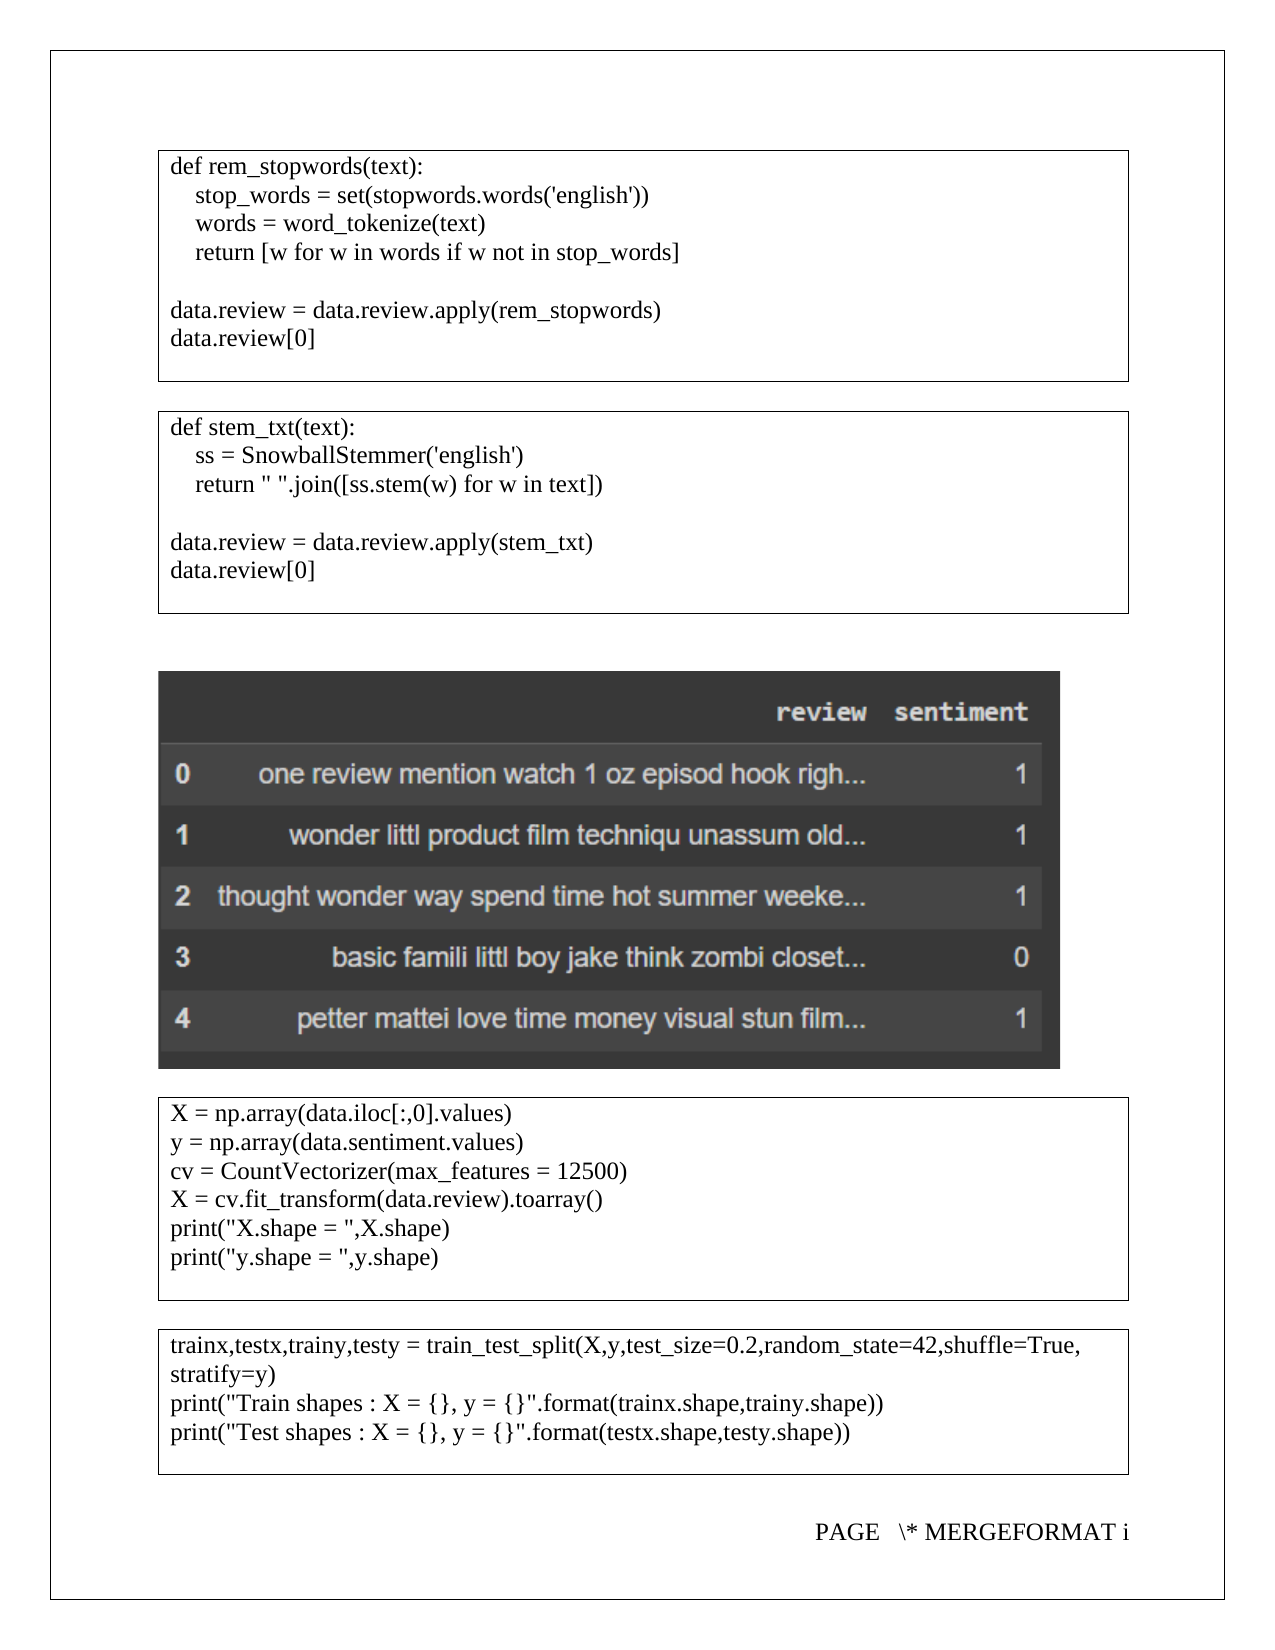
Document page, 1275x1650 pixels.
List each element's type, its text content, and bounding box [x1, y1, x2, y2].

picture [158, 671, 1060, 1069]
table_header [159, 1330, 1128, 1474]
table_header def rem_stopwords(text): stop_words = set(stopwords.words('english')) words = word_tokenize(text) return [w for w in words if w not in stop_words] data.review = data.review.apply(rem_stopwords) data.review[0] [159, 151, 1128, 381]
table_header X = np.array(data.iloc[:,0].values) y = np.array(data.sentiment.values) cv = CountVectorizer(max_features = 12500) X = cv.fit_transform(data.review).toarray() print("X.shape = ",X.shape) print("y.shape = ",y.shape) [159, 1098, 1128, 1299]
table_header def stem_txt(text): ss = SnowballStemmer('english') return " ".join([ss.stem(w) for w in text]) data.review = data.review.apply(stem_txt) data.review[0] [159, 412, 1128, 613]
